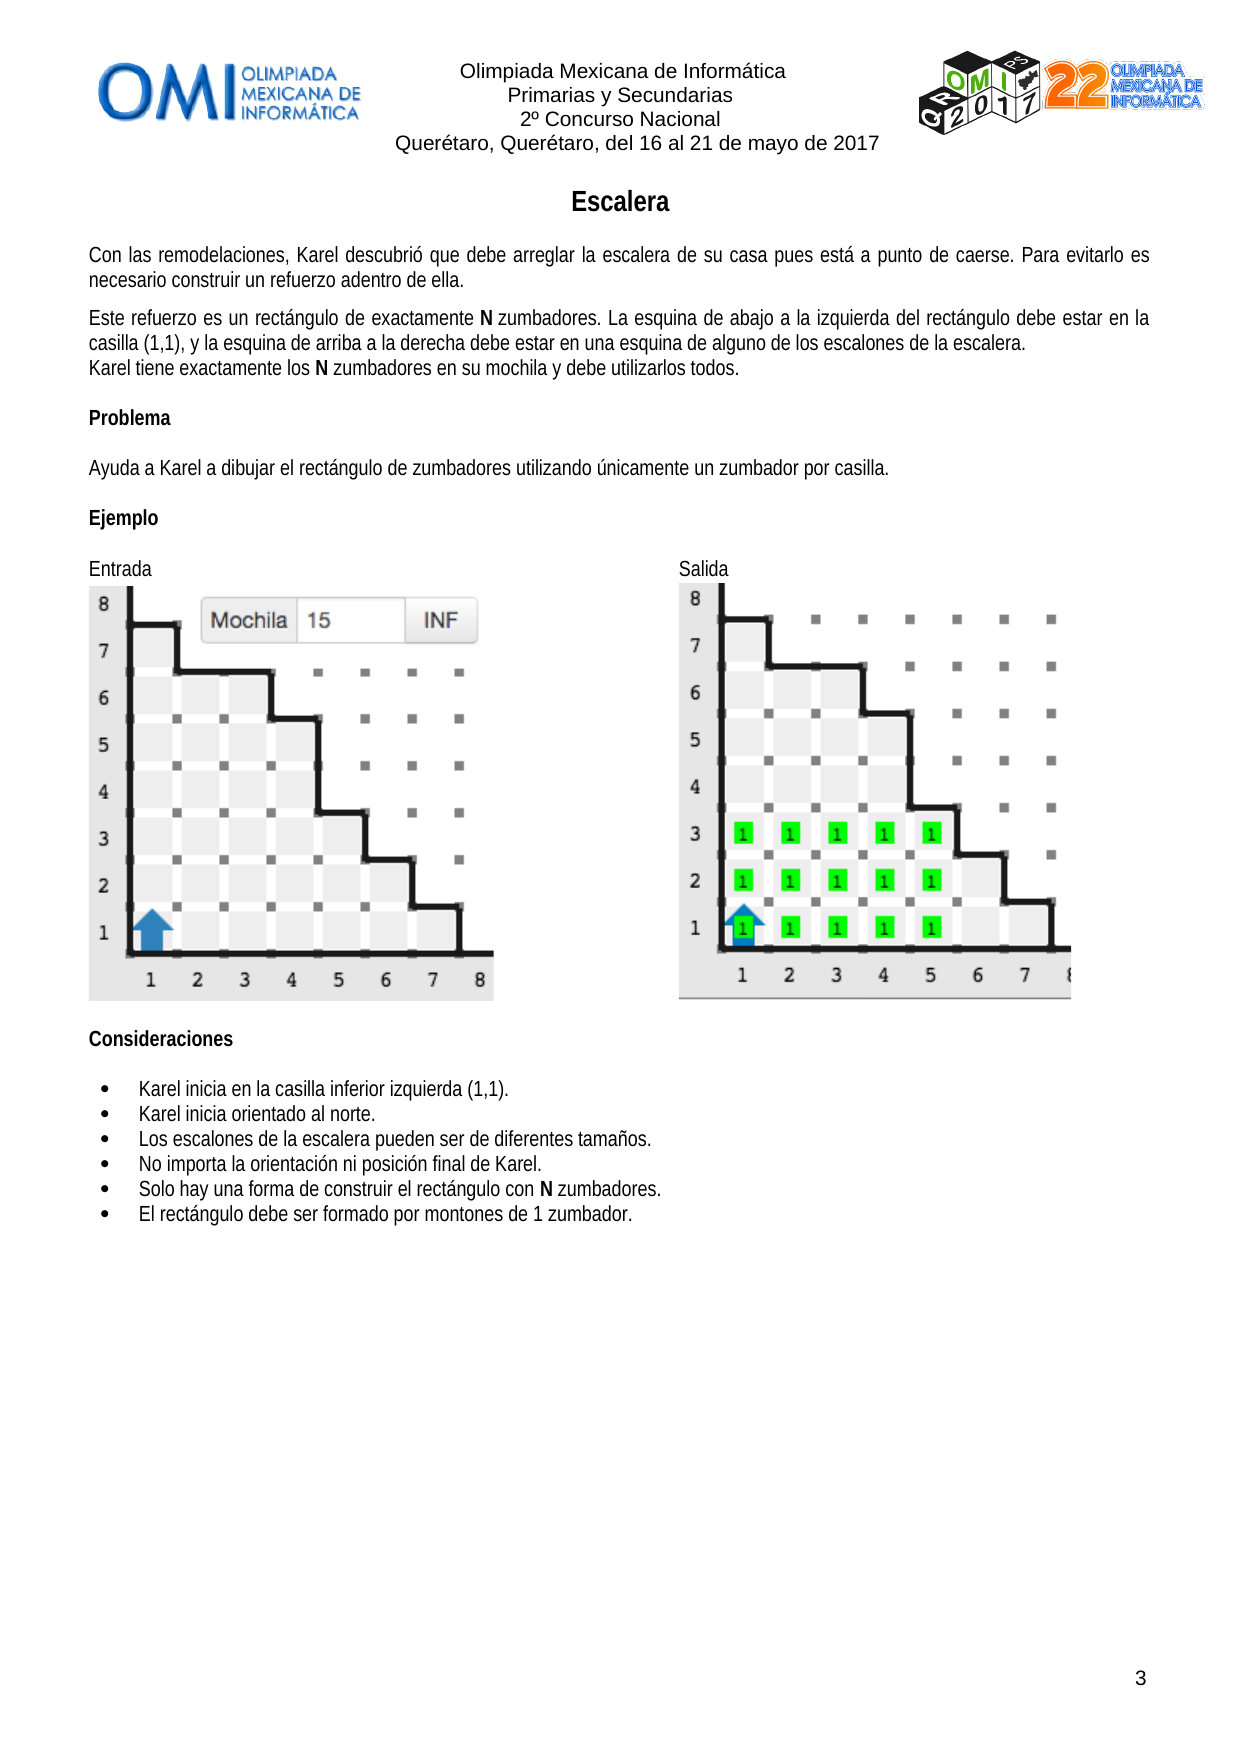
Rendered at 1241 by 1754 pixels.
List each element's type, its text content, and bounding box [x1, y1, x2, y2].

list El rectángulo debe ser formado por montones de 1 zumbador. [101, 1201, 1152, 1226]
picture [905, 40, 1205, 135]
list Karel inicia en la casilla inferior izquierda (1,1). [101, 1076, 1152, 1101]
picture [88, 52, 363, 129]
text Karel tiene exactamente los N zumbadores en su mochila y debe utilizarlos todos. [89, 355, 1152, 380]
subtitle Ejemplo [89, 505, 1152, 530]
list No importa la orientación ni posición final de Karel. [101, 1151, 1152, 1176]
subtitle Entrada Salida [89, 555, 1152, 581]
text Escalera [89, 184, 1152, 217]
text Ayuda a Karel a dibujar el rectángulo de zumbadores utilizando únicamente un zumbador por casilla. [89, 455, 1152, 480]
subtitle Consideraciones [89, 1026, 1152, 1051]
picture [678, 583, 1072, 1001]
picture [88, 586, 494, 1001]
text Con las remodelaciones, Karel descubrió que debe arreglar la escalera de su casa pues está a punto de caerse. Para evitarlo es necesario construir un refuerzo adentro de ella. [89, 242, 1152, 292]
list Solo hay una forma de construir el rectángulo con N zumbadores. [101, 1176, 1152, 1201]
text Este refuerzo es un rectángulo de exactamente N zumbadores. La esquina de abajo a la izquierda del rectángulo debe estar en la casilla (1,1), y la esquina de arriba a la derecha debe estar en una esquina de alguno de los escalones de la escalera. [89, 305, 1152, 355]
subtitle Problema [89, 405, 1152, 430]
list Karel inicia orientado al norte. [101, 1101, 1152, 1126]
list Los escalones de la escalera pueden ser de diferentes tamaños. [101, 1126, 1152, 1151]
